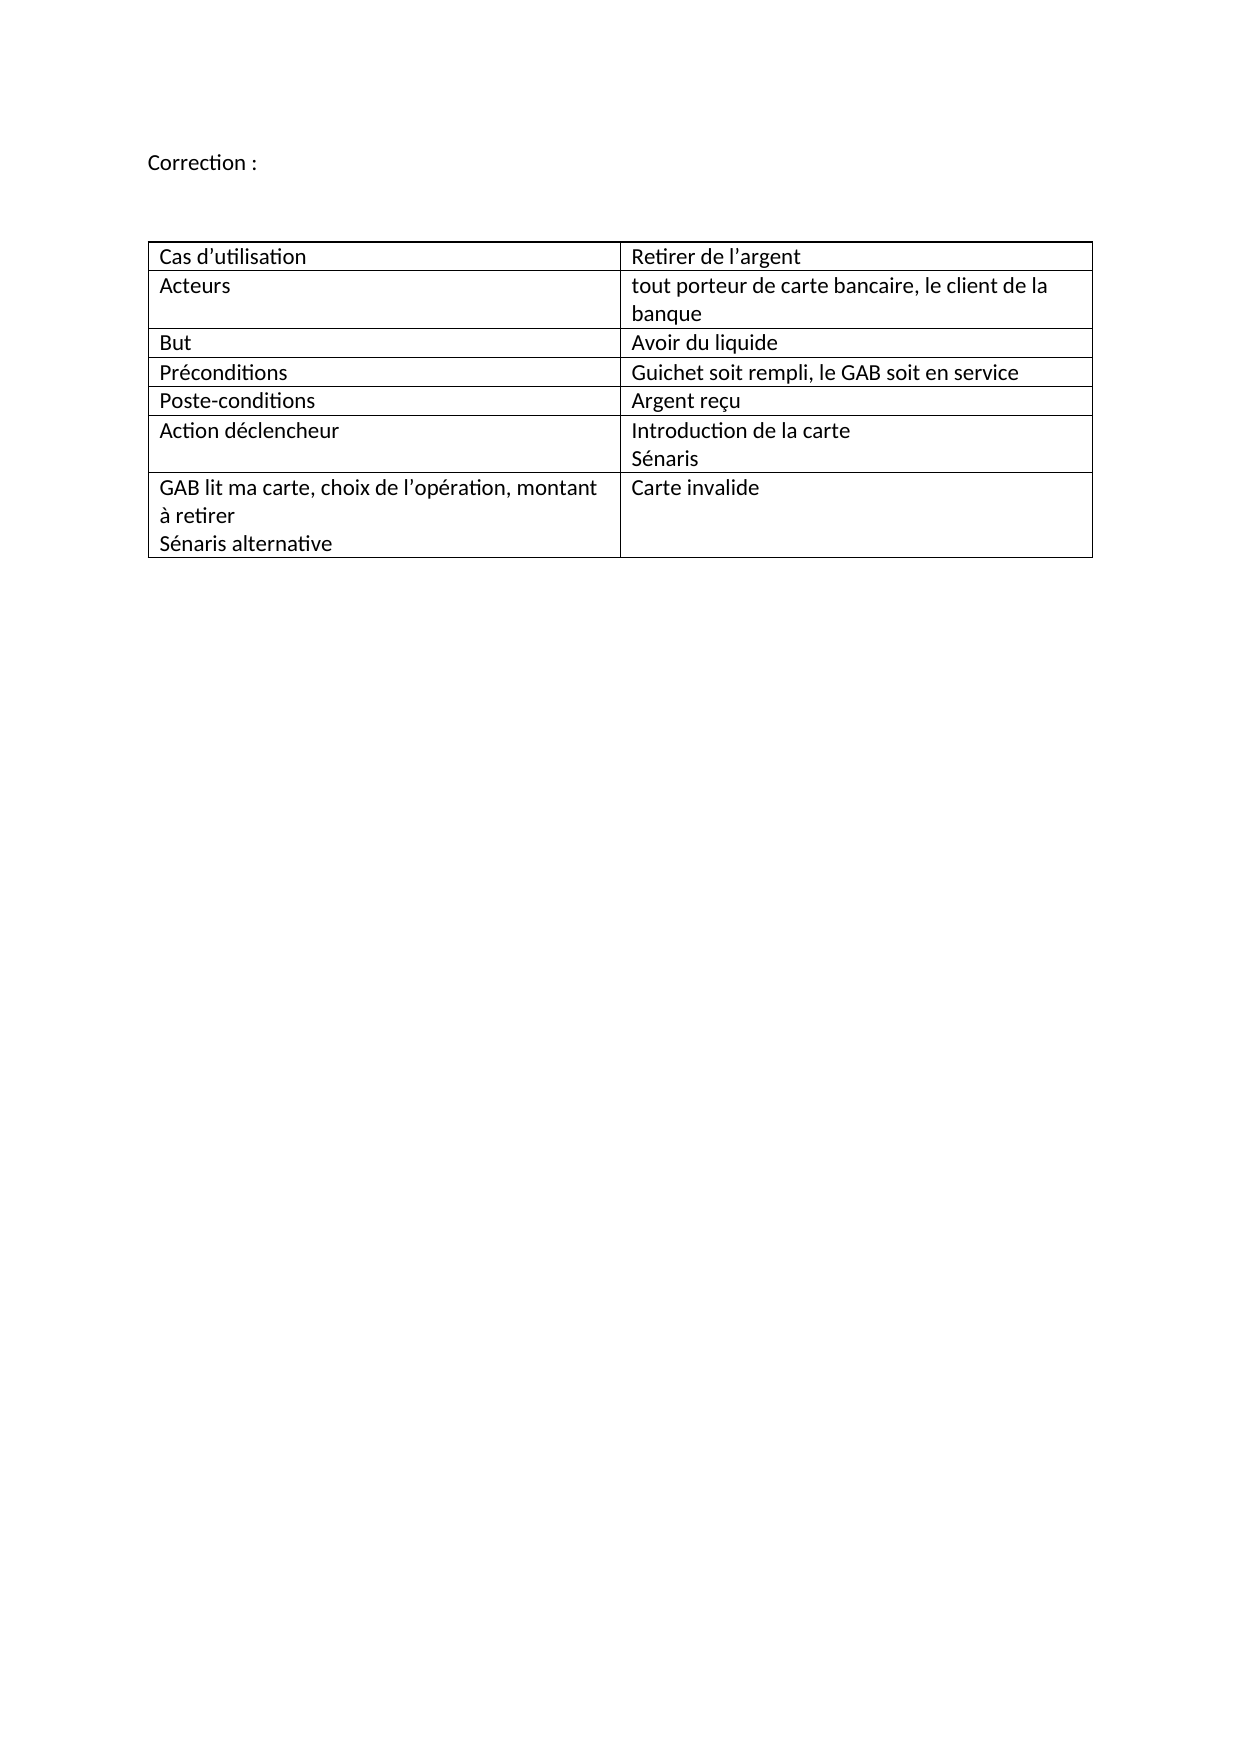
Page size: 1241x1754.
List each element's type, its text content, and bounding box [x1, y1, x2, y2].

table_cell Préconditions [149, 358, 620, 386]
table_cell Acteurs [149, 271, 620, 327]
table_cell Introduction de la carte Sénaris [621, 416, 1092, 472]
table_cell Action déclencheur [149, 416, 620, 472]
table_header Retirer de l’argent [621, 243, 1092, 270]
text Correction : [148, 148, 1093, 176]
table_cell Argent reçu [621, 387, 1092, 415]
table_header Cas d’utilisation [149, 243, 620, 270]
table_cell tout porteur de carte bancaire, le client de la banque [621, 271, 1092, 327]
table_cell GAB lit ma carte, choix de l’opération, montant à retirer Sénaris alternative [149, 473, 620, 557]
table_cell Avoir du liquide [621, 329, 1092, 357]
table_cell Guichet soit rempli, le GAB soit en service [621, 358, 1092, 386]
table_cell But [149, 329, 620, 357]
table_cell Carte invalide [621, 473, 1092, 557]
table_cell Poste-conditions [149, 387, 620, 415]
